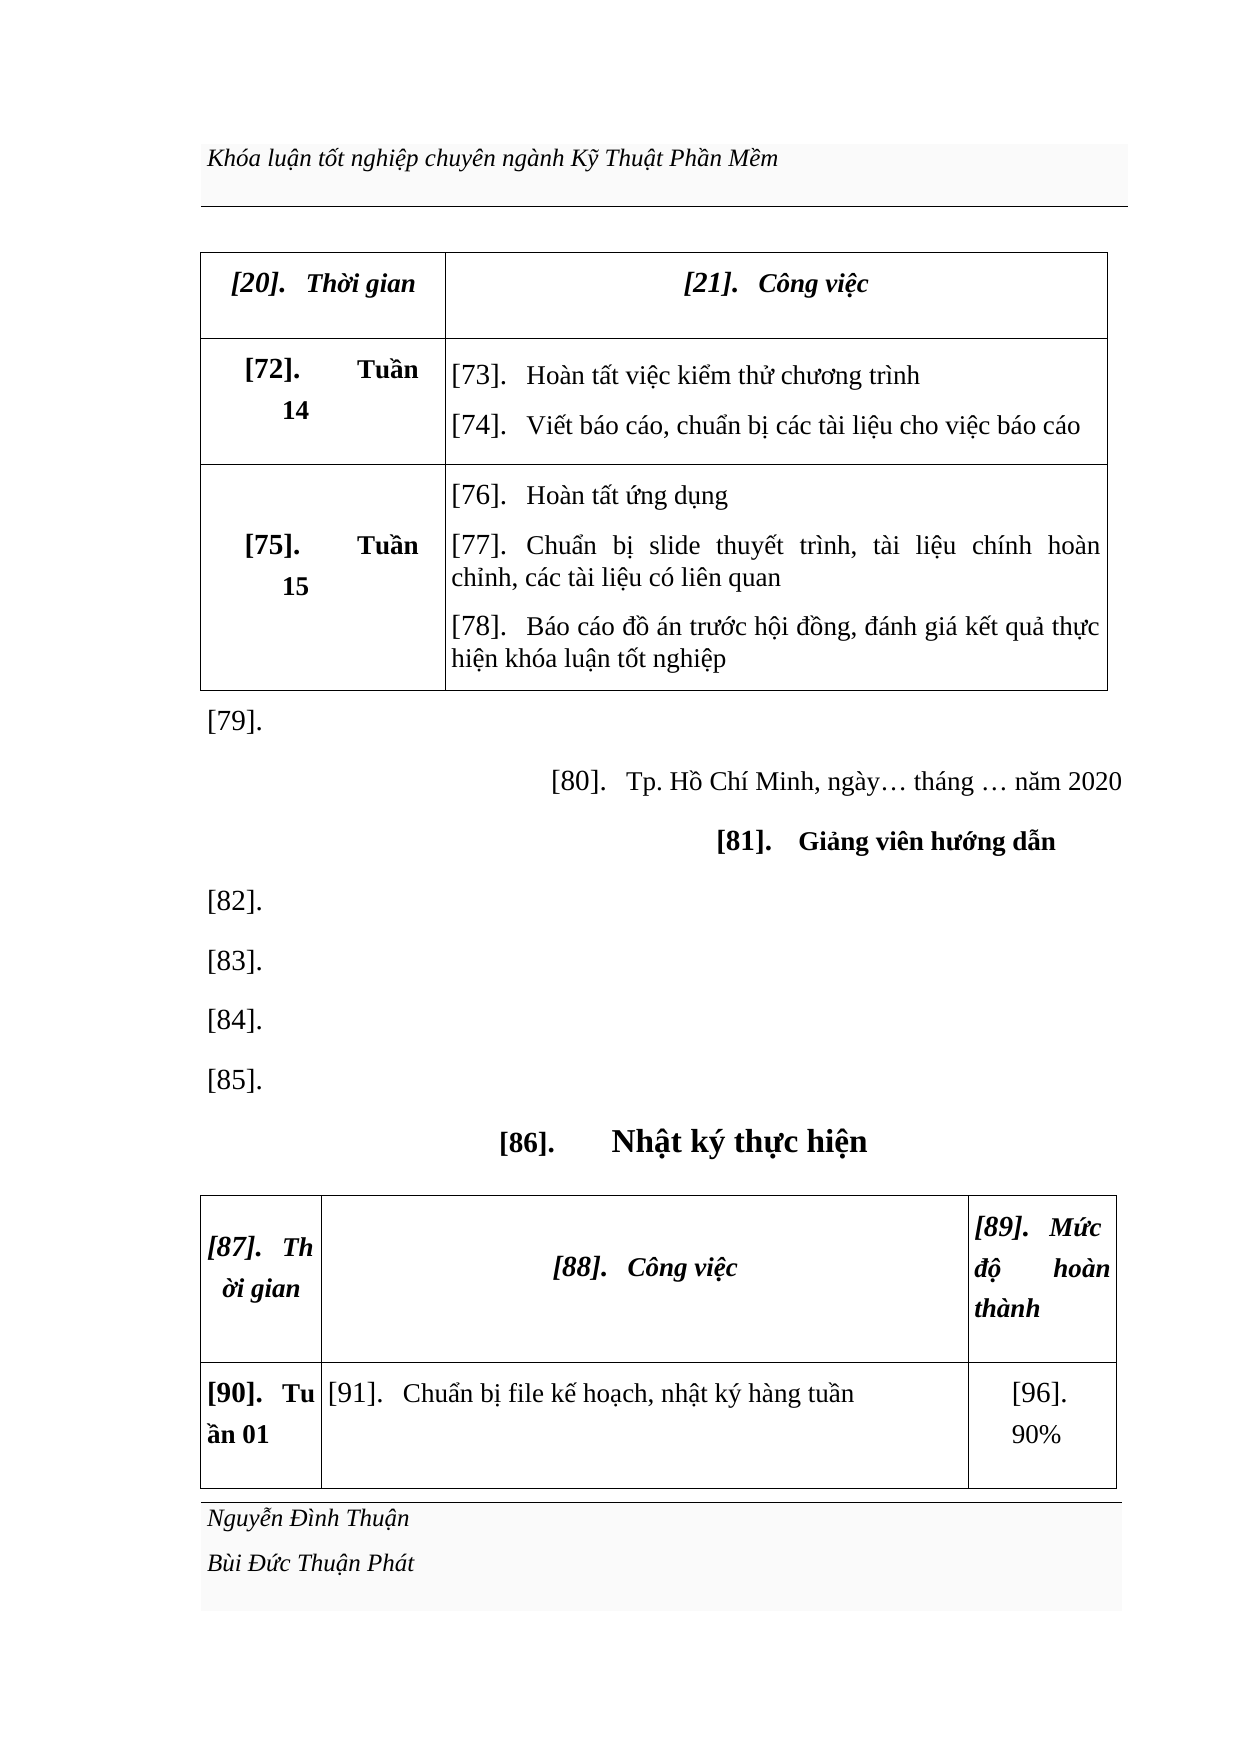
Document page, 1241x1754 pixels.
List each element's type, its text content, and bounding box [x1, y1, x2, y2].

table_cell Hoàn tất việc kiểm thử chương trình Viết báo cáo, chuẩn bị các tài liệu cho việc báo cáo [446, 339, 1107, 463]
text Tp. Hồ Chí Minh, ngày… tháng … năm 2020 [207, 763, 1122, 796]
table_cell Tuần 01 [201, 1363, 321, 1488]
table_header Công việc [322, 1196, 968, 1362]
table_cell Tuần 14 [201, 339, 445, 463]
table_header Công việc [446, 253, 1107, 337]
table_cell Hoàn tất ứng dụng Chuẩn bị slide thuyết trình, tài liệu chính hoàn chỉnh, các tài liệu có liên quan Báo cáo đồ án trước hội đồng, đánh giá kết quả thực hiện khóa luận tốt nghiệp [446, 465, 1107, 690]
table_header Mức độ hoàn thành [969, 1196, 1116, 1362]
table_header Thời gian [201, 253, 445, 337]
text Giảng viên hướng dẫn [650, 823, 1122, 857]
text Nhật ký thực hiện [244, 1121, 1122, 1159]
table_cell Tuần 15 [201, 465, 445, 690]
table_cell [322, 1363, 968, 1488]
table_header Thời gian [201, 1196, 321, 1362]
table_cell 90% [969, 1363, 1116, 1488]
